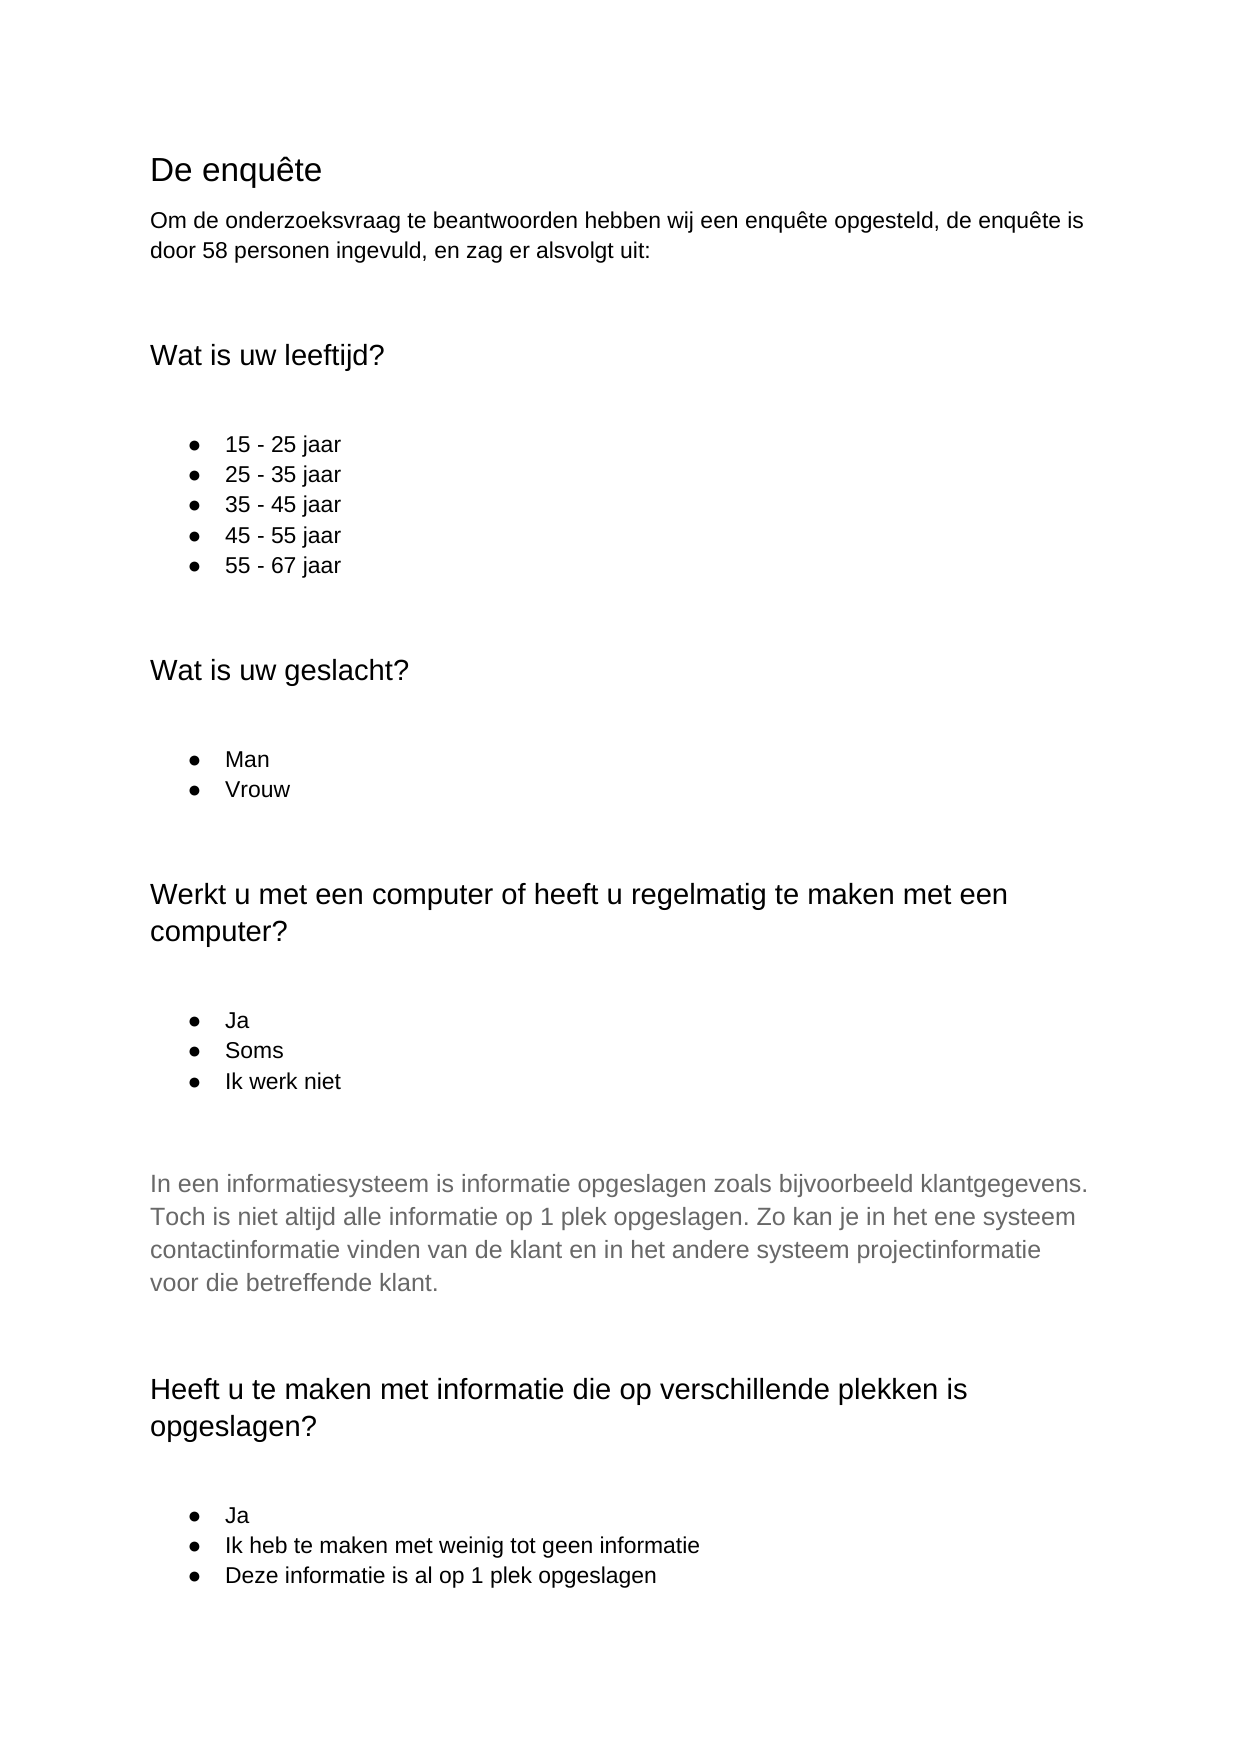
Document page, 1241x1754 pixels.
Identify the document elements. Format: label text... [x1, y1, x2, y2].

list 35 - 45 jaar [187, 491, 1090, 518]
list Man [187, 746, 1090, 772]
list 25 - 35 jaar [187, 461, 1090, 488]
text In een informatiesysteem is informatie opgeslagen zoals bijvoorbeeld klantgegevens. Toch is niet altijd alle informatie op 1 plek opgeslagen. Zo kan je in het ene systeem contactinformatie vinden van de klant en in het andere systeem projectinformatie voor die betreffende klant. [150, 1137, 1090, 1297]
text Om de onderzoeksvraag te beantwoorden hebben wij een enquête opgesteld, de enquête is door 58 personen ingevuld, en zag er alsvolgt uit: [150, 207, 1090, 263]
list Deze informatie is al op 1 plek opgeslagen [187, 1562, 1090, 1588]
list Ja [187, 1502, 1090, 1528]
list Ja [187, 1007, 1090, 1034]
text Werkt u met een computer of heeft u regelmatig te maken met een computer? [150, 877, 1090, 948]
list Ik heb te maken met weinig tot geen informatie [187, 1532, 1090, 1558]
text Wat is uw geslacht? [150, 653, 1090, 686]
subtitle De enquête [150, 150, 1090, 188]
list Ik werk niet [187, 1068, 1090, 1094]
list 55 - 67 jaar [187, 552, 1090, 578]
list Vrouw [187, 776, 1090, 803]
text Heeft u te maken met informatie die op verschillende plekken is opgeslagen? [150, 1372, 1090, 1442]
text Wat is uw leeftijd? [150, 338, 1090, 371]
list 45 - 55 jaar [187, 522, 1090, 548]
list Soms [187, 1037, 1090, 1064]
list 15 - 25 jaar [187, 431, 1090, 457]
